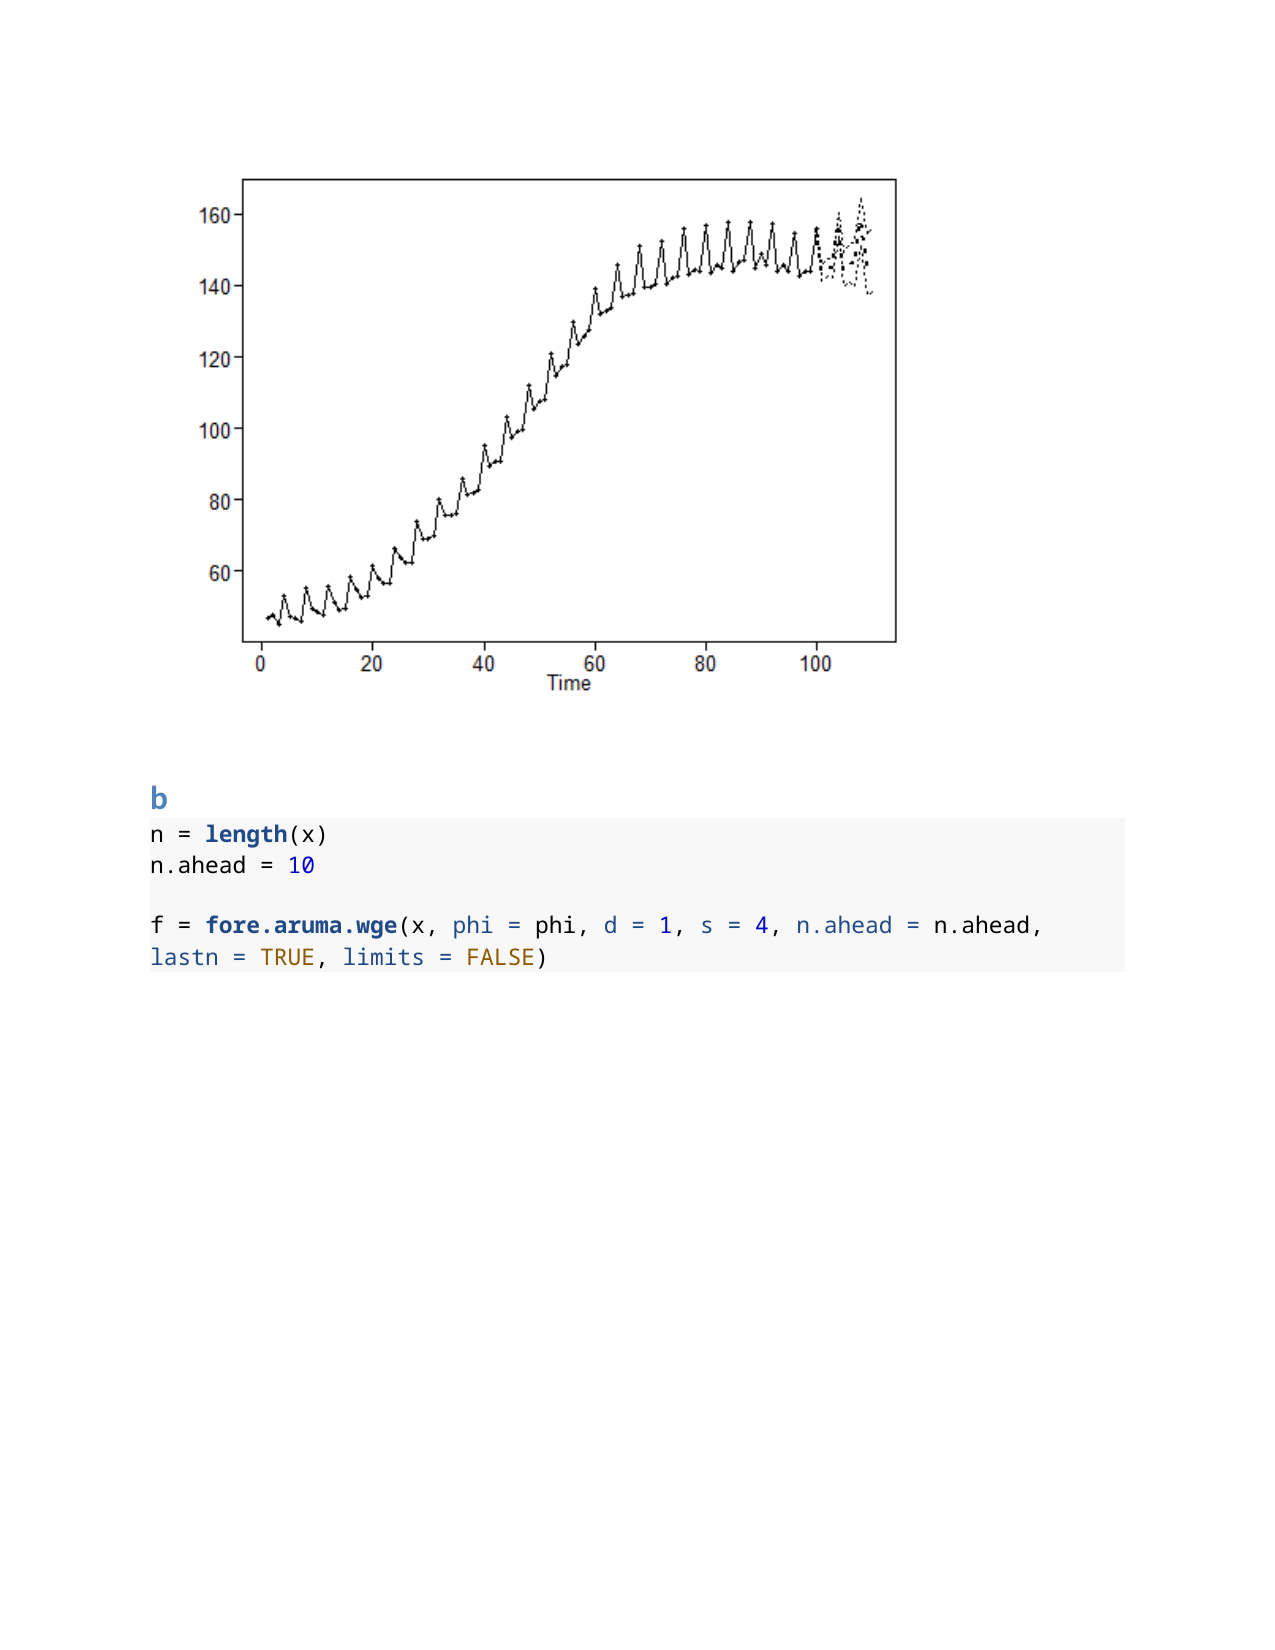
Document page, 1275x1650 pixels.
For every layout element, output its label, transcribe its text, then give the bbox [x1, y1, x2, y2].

picture [168, 150, 927, 757]
text n = length(x) n.ahead = 10 f = fore.aruma.wge(x, phi = phi, d = 1, s = 4, n.ahead = n.ahead, lastn = TRUE, limits = FALSE) [150, 818, 1125, 972]
subtitle b [150, 777, 1125, 818]
